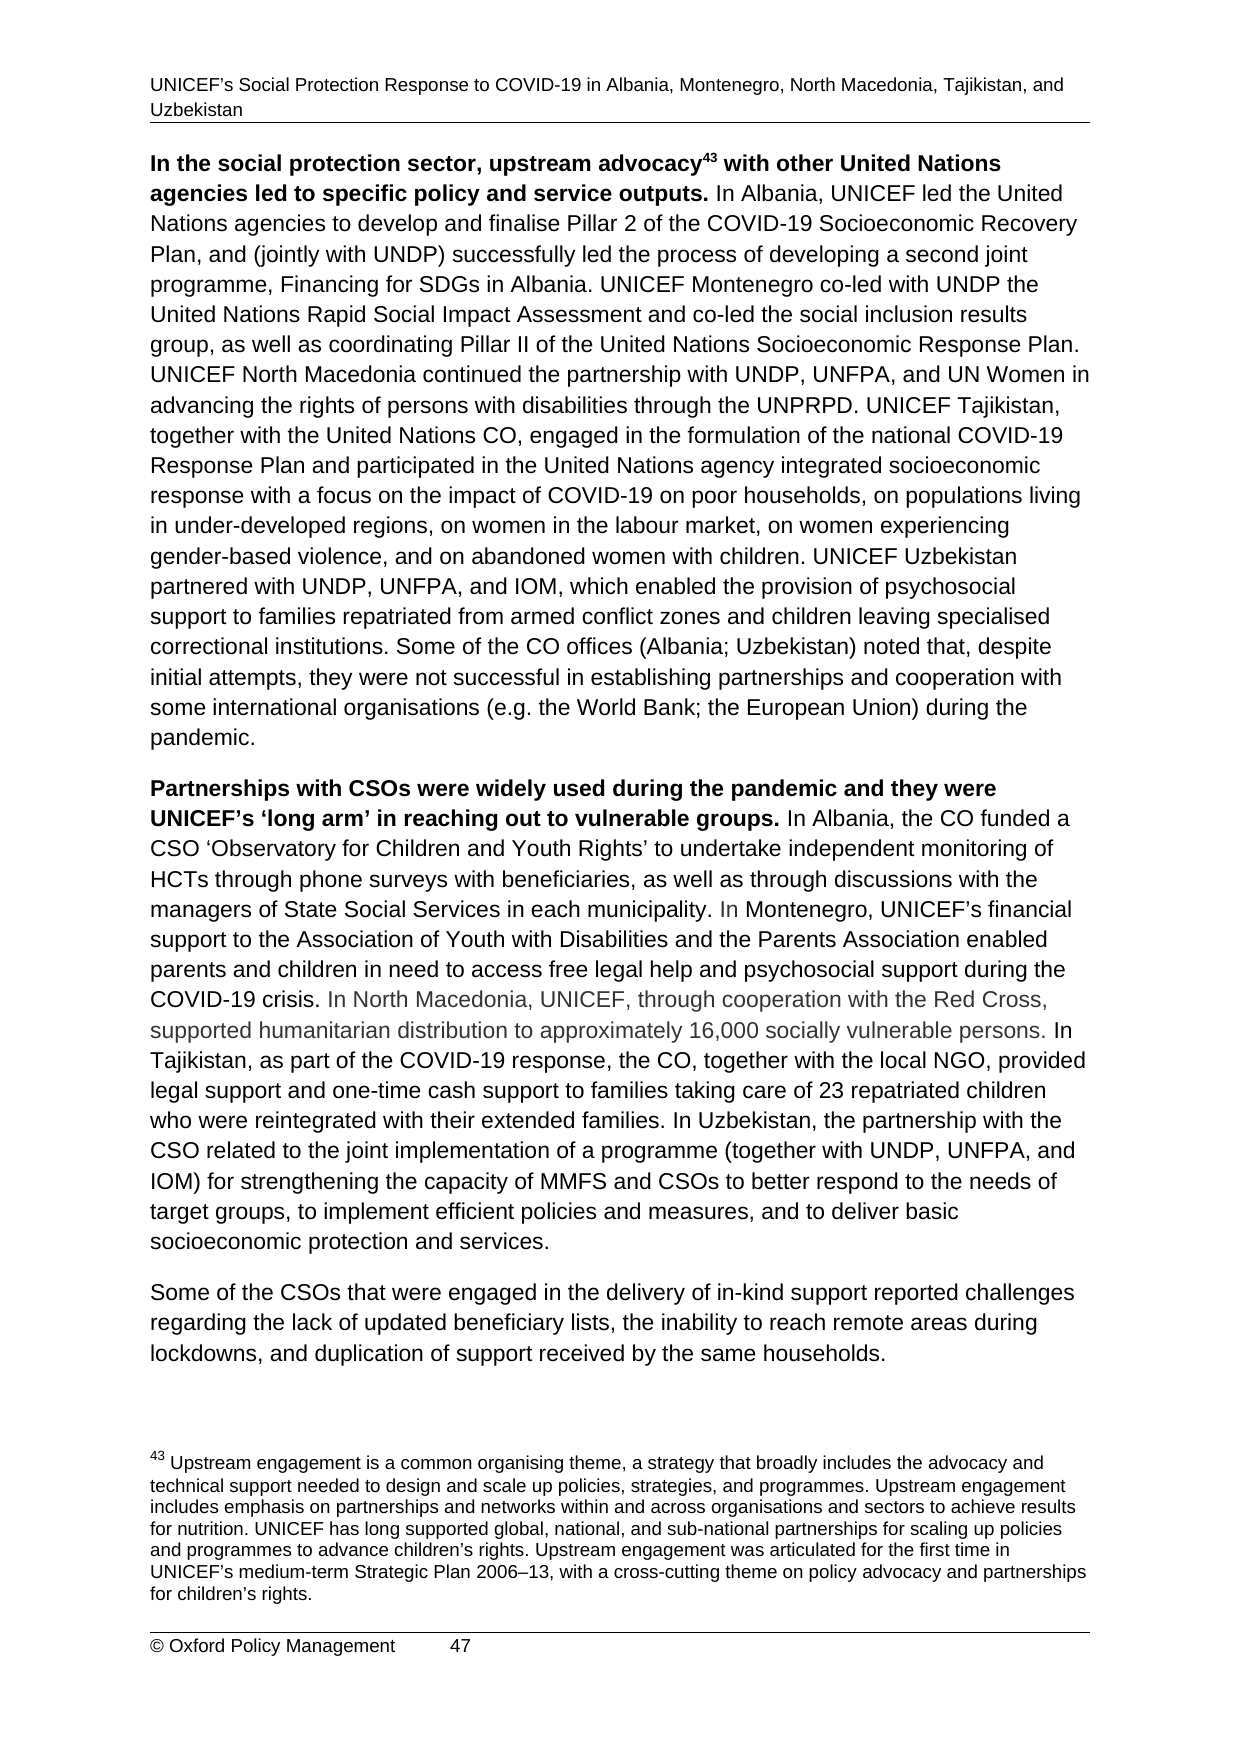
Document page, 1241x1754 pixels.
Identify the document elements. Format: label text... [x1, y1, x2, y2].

text Some of the CSOs that were engaged in the delivery of in-kind support reported challenges regarding the lack of updated beneficiary lists, the inability to reach remote areas during lockdowns, and duplication of support received by the same households. [150, 1279, 1090, 1366]
text Partnerships with CSOs were widely used during the pandemic and they were UNICEF’s ‘long arm’ in reaching out to vulnerable groups. In Albania, the CO funded a CSO ‘Observatory for Children and Youth Rights’ to undertake independent monitoring of HCTs through phone surveys with beneficiaries, as well as through discussions with the managers of State Social Services in each municipality. In Montenegro, UNICEF’s financial support to the Association of Youth with Disabilities and the Parents Association enabled parents and children in need to access free legal help and psychosocial support during the COVID-19 crisis. In North Macedonia, UNICEF, through cooperation with the Red Cross, supported humanitarian distribution to approximately 16,000 socially vulnerable persons. In Tajikistan, as part of the COVID-19 response, the CO, together with the local NGO, provided legal support and one-time cash support to families taking care of 23 repatriated children who were reintegrated with their extended families. In Uzbekistan, the partnership with the CSO related to the joint implementation of a programme (together with UNDP, UNFPA, and IOM) for strengthening the capacity of MMFS and CSOs to better respond to the needs of target groups, to implement efficient policies and measures, and to deliver basic socioeconomic protection and services. [150, 775, 1090, 1254]
text In the social protection sector, upstream advocacy with other United Nations agencies led to specific policy and service outputs. In Albania, UNICEF led the United Nations agencies to develop and finalise Pillar 2 of the COVID-19 Socioeconomic Recovery Plan, and (jointly with UNDP) successfully led the process of developing a second joint programme, Financing for SDGs in Albania. UNICEF Montenegro co-led with UNDP the United Nations Rapid Social Impact Assessment and co-led the social inclusion results group, as well as coordinating Pillar II of the United Nations Socioeconomic Response Plan. UNICEF North Macedonia continued the partnership with UNDP, UNFPA, and UN Women in advancing the rights of persons with disabilities through the UNPRPD. UNICEF Tajikistan, together with the United Nations CO, engaged in the formulation of the national COVID-19 Response Plan and participated in the United Nations agency integrated socioeconomic response with a focus on the impact of COVID-19 on poor households, on populations living in under-developed regions, on women in the labour market, on women experiencing gender-based violence, and on abandoned women with children. UNICEF Uzbekistan partnered with UNDP, UNFPA, and IOM, which enabled the provision of psychosocial support to families repatriated from armed conflict zones and children leaving specialised correctional institutions. Some of the CO offices (Albania; Uzbekistan) noted that, despite initial attempts, they were not successful in establishing partnerships and cooperation with some international organisations (e.g. the World Bank; the European Union) during the pandemic. [150, 150, 1090, 750]
